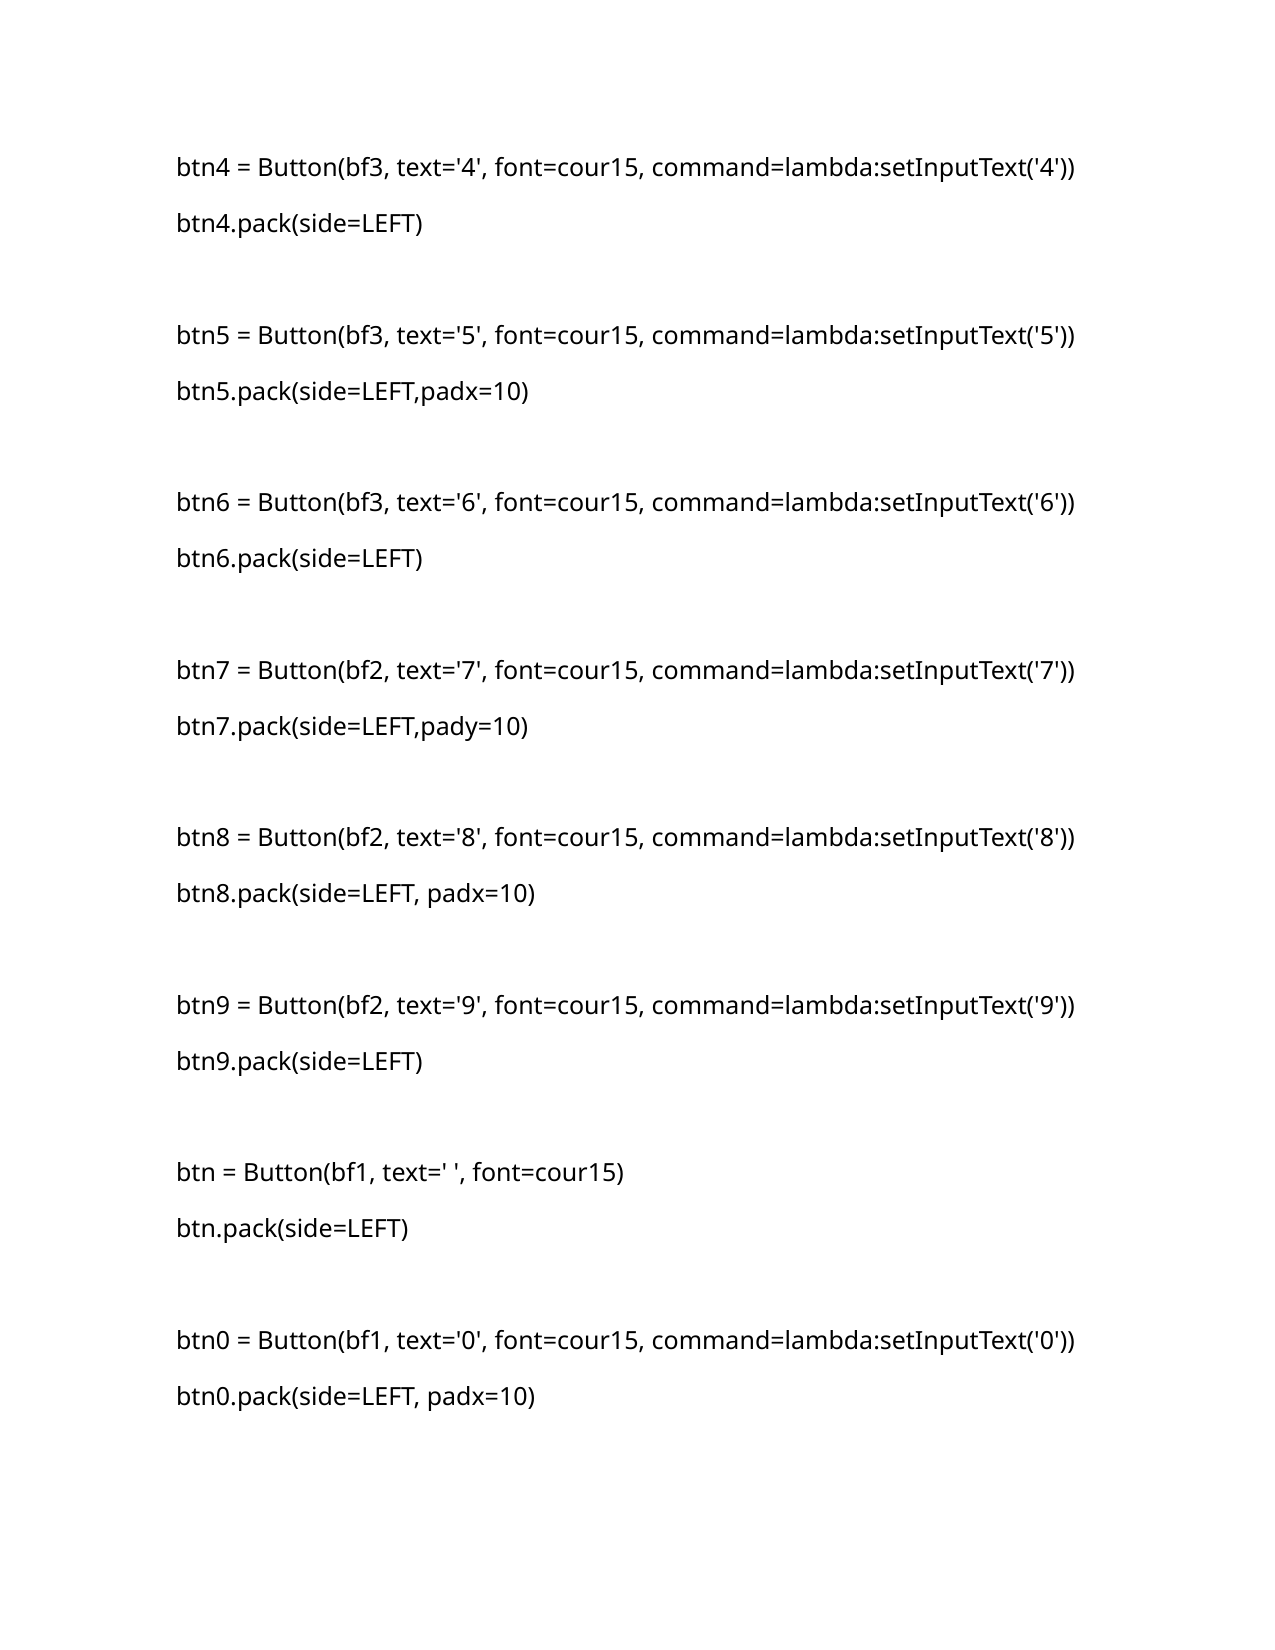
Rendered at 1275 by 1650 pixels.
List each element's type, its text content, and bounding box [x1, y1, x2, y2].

text btn4.pack(side=LEFT) [150, 206, 1125, 240]
text btn5 = Button(bf3, text='5', font=cour15, command=lambda:setInputText('5')) [150, 317, 1125, 352]
text btn7 = Button(bf2, text='7', font=cour15, command=lambda:setInputText('7')) [150, 652, 1125, 687]
text btn9.pack(side=LEFT) [150, 1043, 1125, 1077]
text btn6 = Button(bf3, text='6', font=cour15, command=lambda:setInputText('6')) [150, 485, 1125, 519]
text btn0.pack(side=LEFT, padx=10) [150, 1378, 1125, 1412]
text btn.pack(side=LEFT) [150, 1211, 1125, 1245]
text btn8.pack(side=LEFT, padx=10) [150, 876, 1125, 910]
text btn9 = Button(bf2, text='9', font=cour15, command=lambda:setInputText('9')) [150, 987, 1125, 1022]
text btn8 = Button(bf2, text='8', font=cour15, command=lambda:setInputText('8')) [150, 820, 1125, 854]
text btn6.pack(side=LEFT) [150, 541, 1125, 575]
text btn7.pack(side=LEFT,pady=10) [150, 708, 1125, 742]
text btn0 = Button(bf1, text='0', font=cour15, command=lambda:setInputText('0')) [150, 1322, 1125, 1357]
text btn5.pack(side=LEFT,padx=10) [150, 373, 1125, 407]
text btn = Button(bf1, text=' ', font=cour15) [150, 1155, 1125, 1189]
text btn4 = Button(bf3, text='4', font=cour15, command=lambda:setInputText('4')) [150, 150, 1125, 184]
